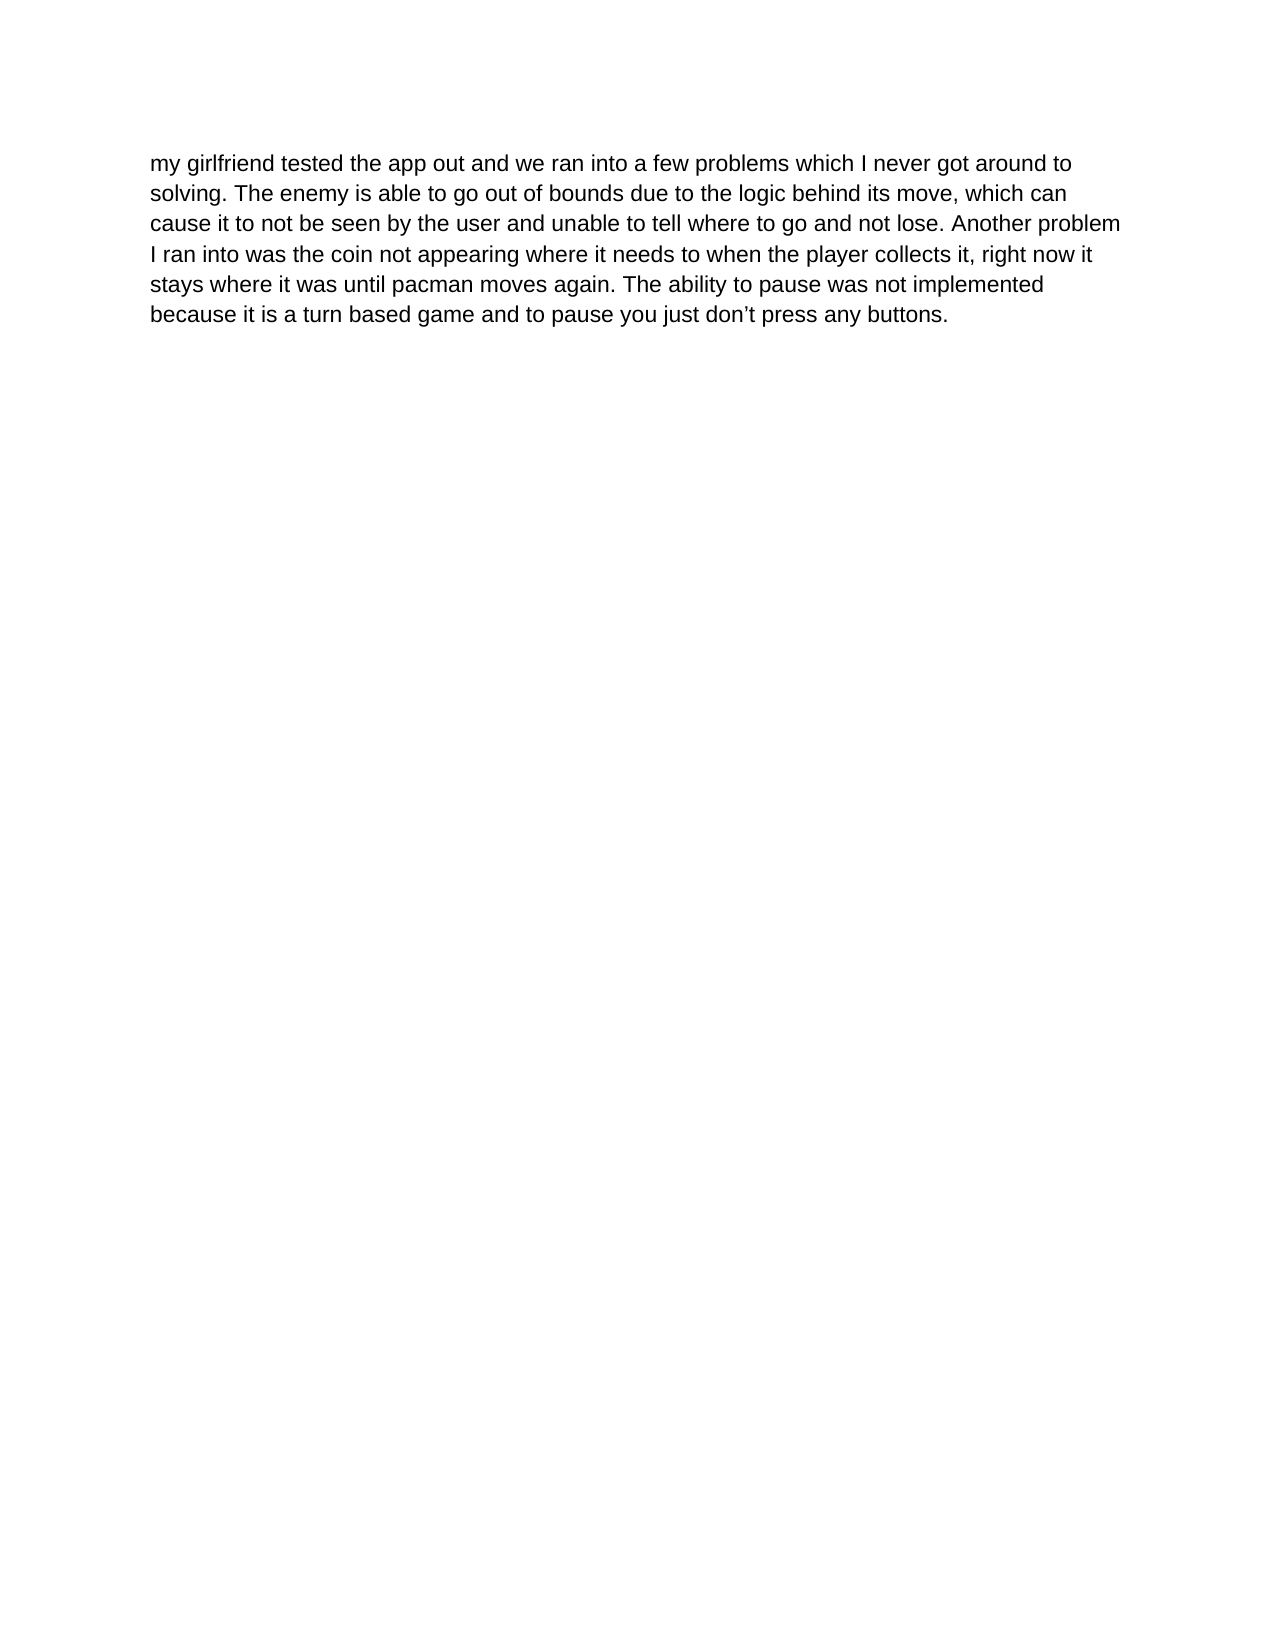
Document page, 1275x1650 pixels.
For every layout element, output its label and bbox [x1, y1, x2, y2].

text [150, 150, 1125, 327]
